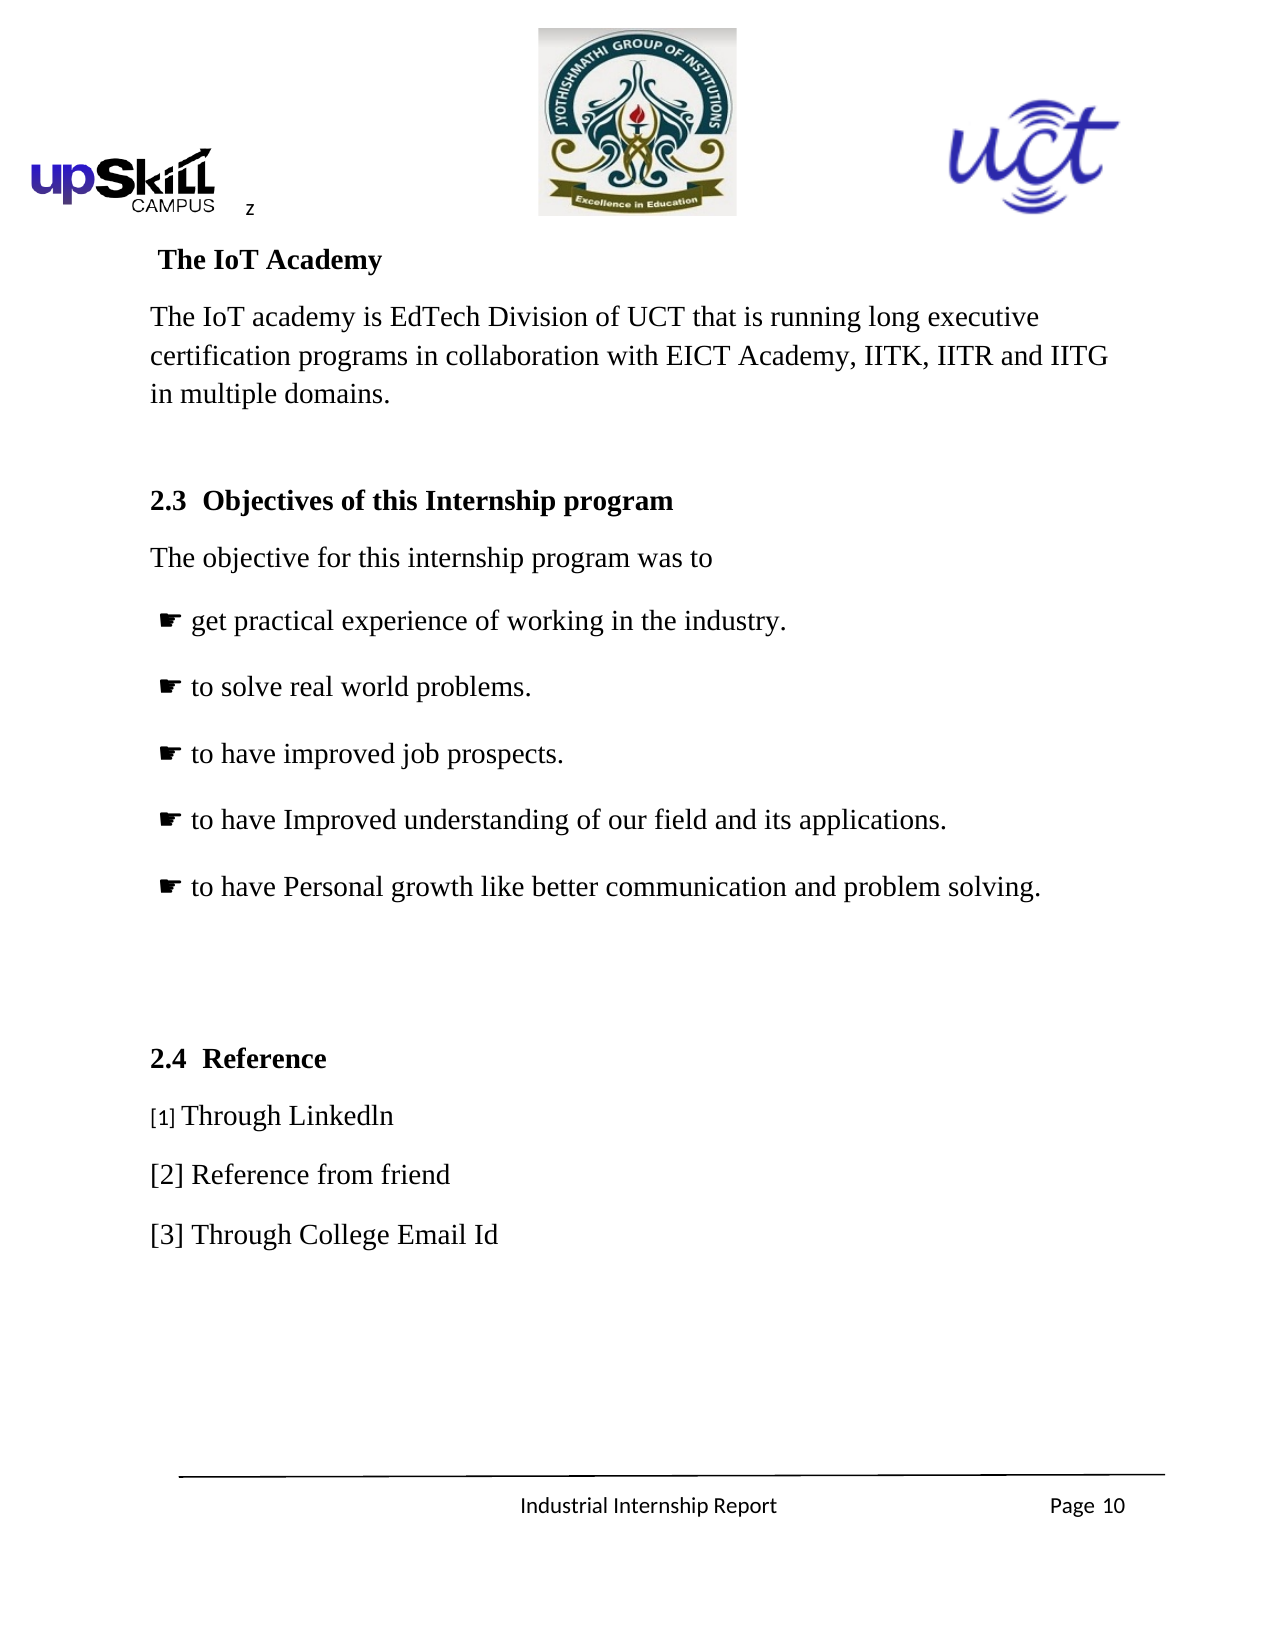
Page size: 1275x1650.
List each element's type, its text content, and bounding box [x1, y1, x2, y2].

picture [0, 135, 246, 216]
picture [946, 90, 1125, 216]
text [2] Reference from friend [150, 1157, 1125, 1191]
text ☛ to solve real world problems. [150, 666, 1125, 705]
subtitle Objectives of this Internship program [150, 490, 1125, 515]
text ☛ get practical experience of working in the industry. [150, 599, 1125, 639]
text ☛ to have Personal growth like better communication and problem solving. [150, 865, 1125, 905]
text [1] Through Linkedln [150, 1098, 1125, 1132]
subtitle Reference [150, 1048, 1125, 1073]
text ☛ to have improved job prospects. [150, 732, 1125, 772]
subtitle The IoT Academy [150, 249, 1125, 274]
picture [538, 28, 737, 216]
text The IoT academy is EdTech Division of UCT that is running long executive certification programs in collaboration with EICT Academy, IITK, IITR and IITG in multiple domains. [150, 299, 1125, 410]
text ☛ to have Improved understanding of our field and its applications. [150, 799, 1125, 838]
text [3] Through College Email Id [150, 1217, 1125, 1250]
text The objective for this internship program was to [150, 540, 1125, 573]
